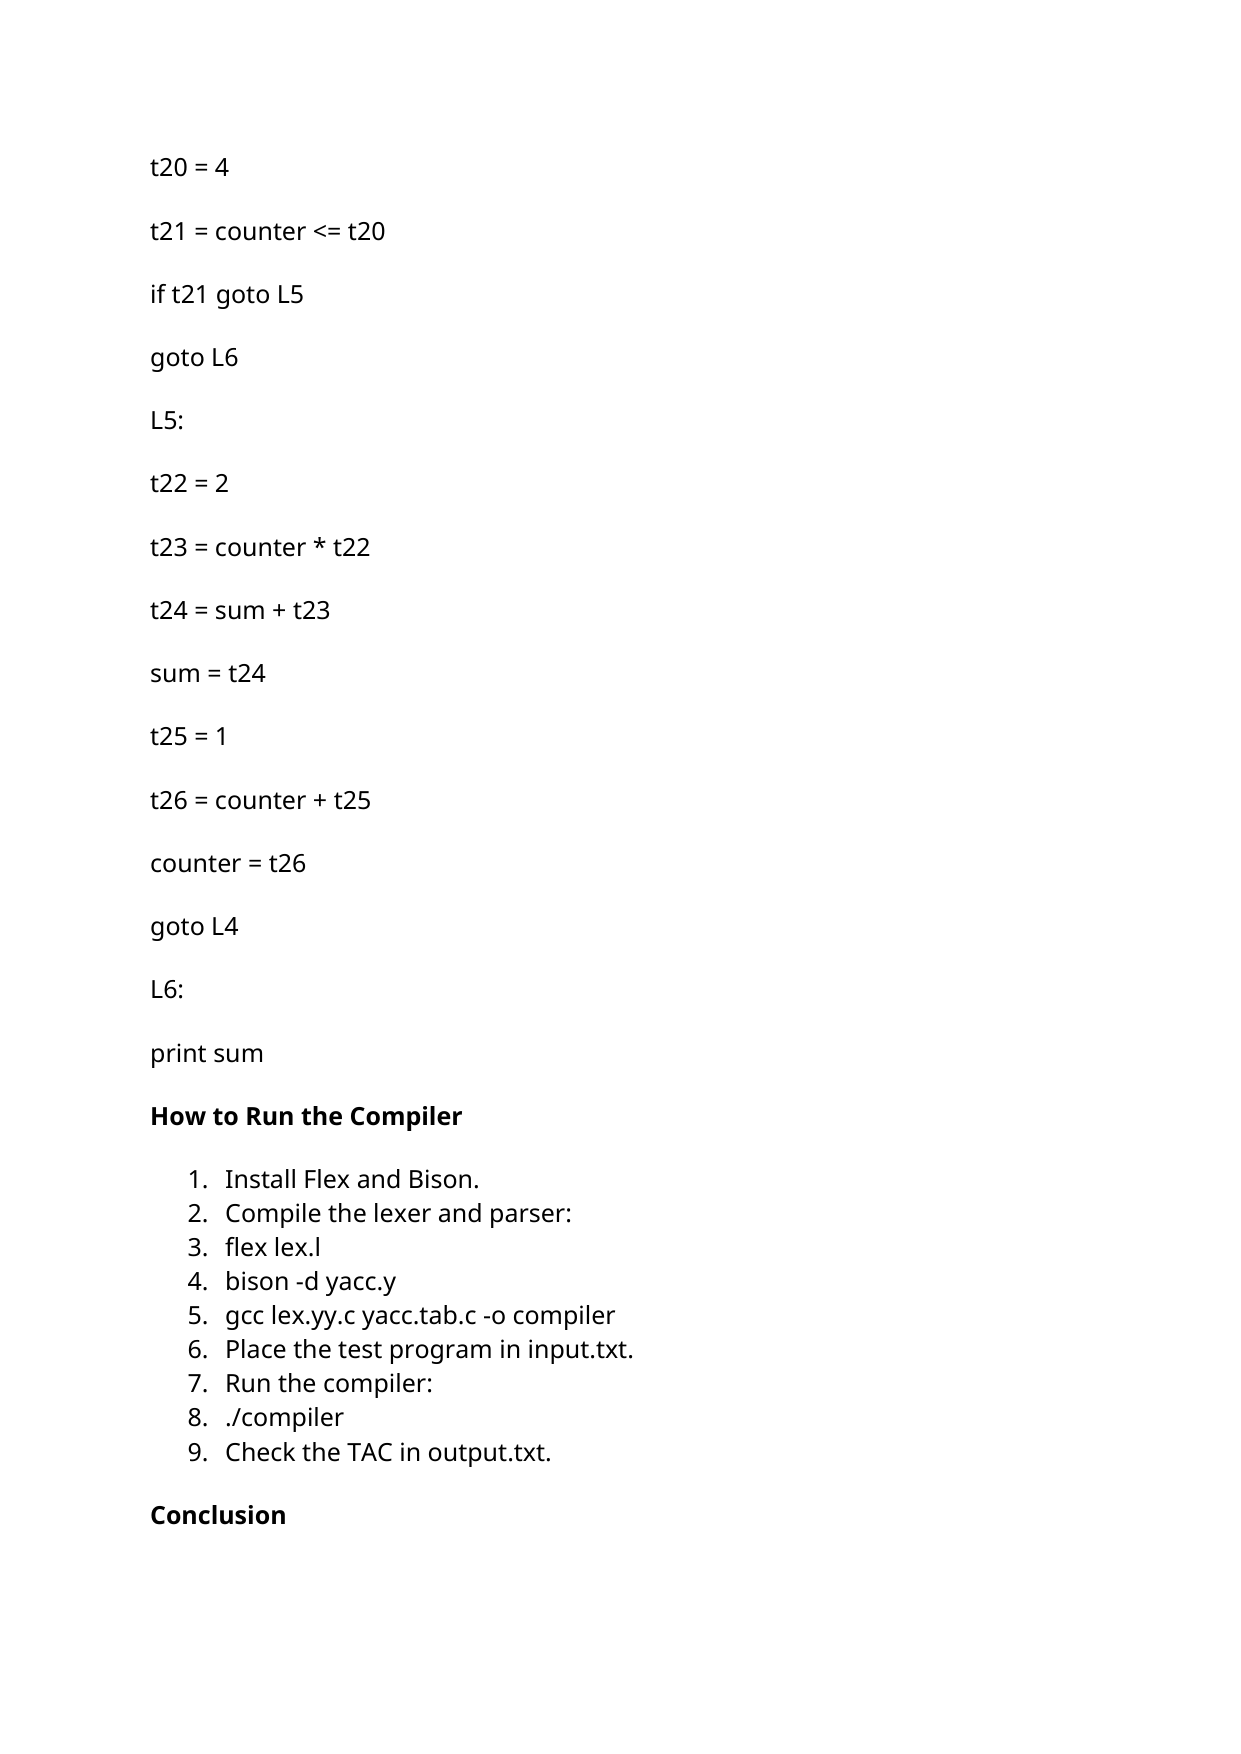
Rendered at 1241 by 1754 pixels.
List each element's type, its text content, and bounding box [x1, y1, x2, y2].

text t22 = 2 [150, 466, 1090, 500]
list Install Flex and Bison. [187, 1162, 1090, 1196]
text t23 = counter * t22 [150, 529, 1090, 563]
text t24 = sum + t23 [150, 593, 1090, 627]
list flex lex.l [187, 1230, 1090, 1264]
list gcc lex.yy.c yacc.tab.c -o compiler [187, 1298, 1090, 1332]
list Place the test program in input.txt. [187, 1332, 1090, 1366]
text counter = t26 [150, 846, 1090, 879]
list bison -d yacc.y [187, 1264, 1090, 1298]
list ./compiler [187, 1400, 1090, 1434]
list Compile the lexer and parser: [187, 1196, 1090, 1230]
text goto L4 [150, 909, 1090, 943]
text Conclusion [150, 1497, 1090, 1531]
text How to Run the Compiler [150, 1098, 1090, 1132]
text t25 = 1 [150, 719, 1090, 753]
text if t21 goto L5 [150, 276, 1090, 311]
text goto L6 [150, 340, 1090, 374]
text t20 = 4 [150, 150, 1090, 184]
text L6: [150, 972, 1090, 1006]
list Run the compiler: [187, 1366, 1090, 1400]
text sum = t24 [150, 656, 1090, 690]
text t21 = counter <= t20 [150, 213, 1090, 247]
text t26 = counter + t25 [150, 782, 1090, 816]
text L5: [150, 403, 1090, 437]
text print sum [150, 1035, 1090, 1069]
list Check the TAC in output.txt. [187, 1434, 1090, 1468]
